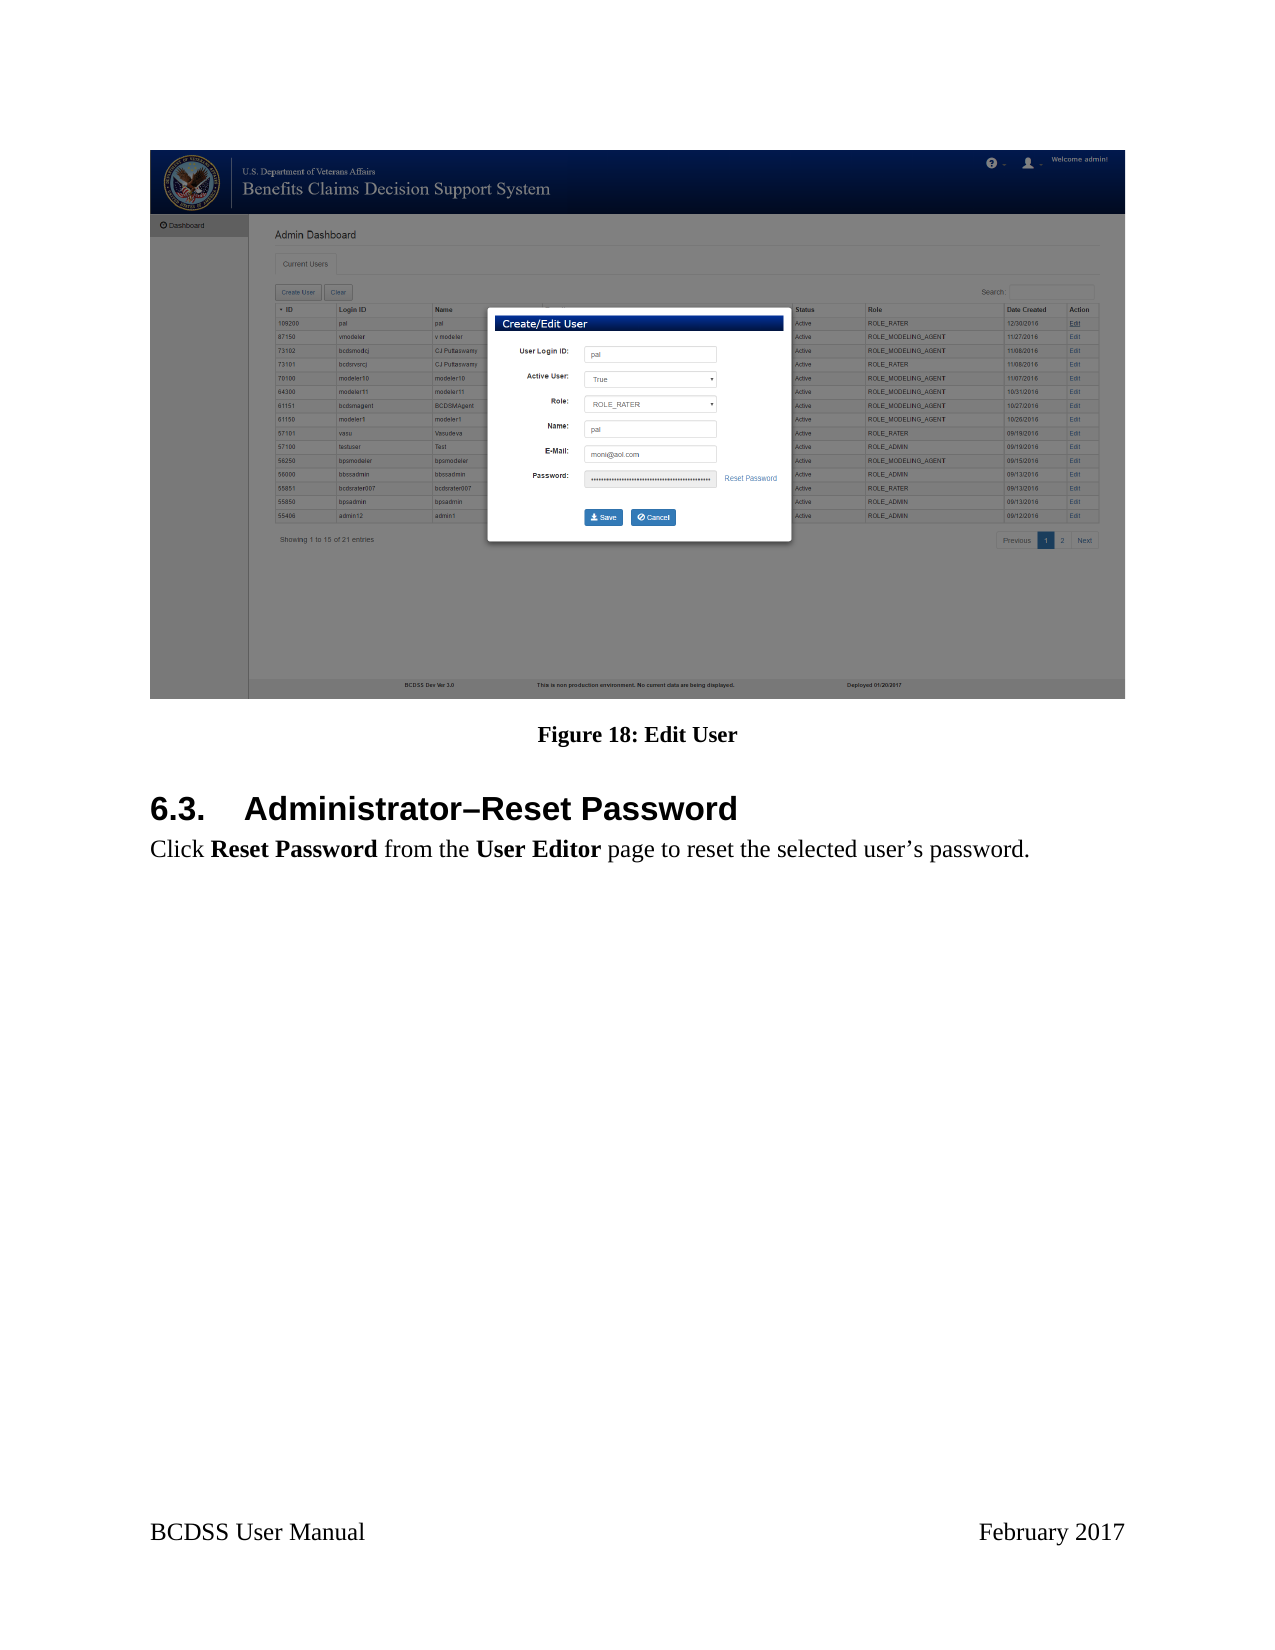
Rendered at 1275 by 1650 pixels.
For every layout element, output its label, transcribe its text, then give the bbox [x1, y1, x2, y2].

picture [150, 150, 1125, 699]
subtitle Administrator–Reset Password [150, 789, 1125, 827]
text Click Reset Password from the User Editor page to reset the selected user’s password. [150, 834, 1125, 862]
